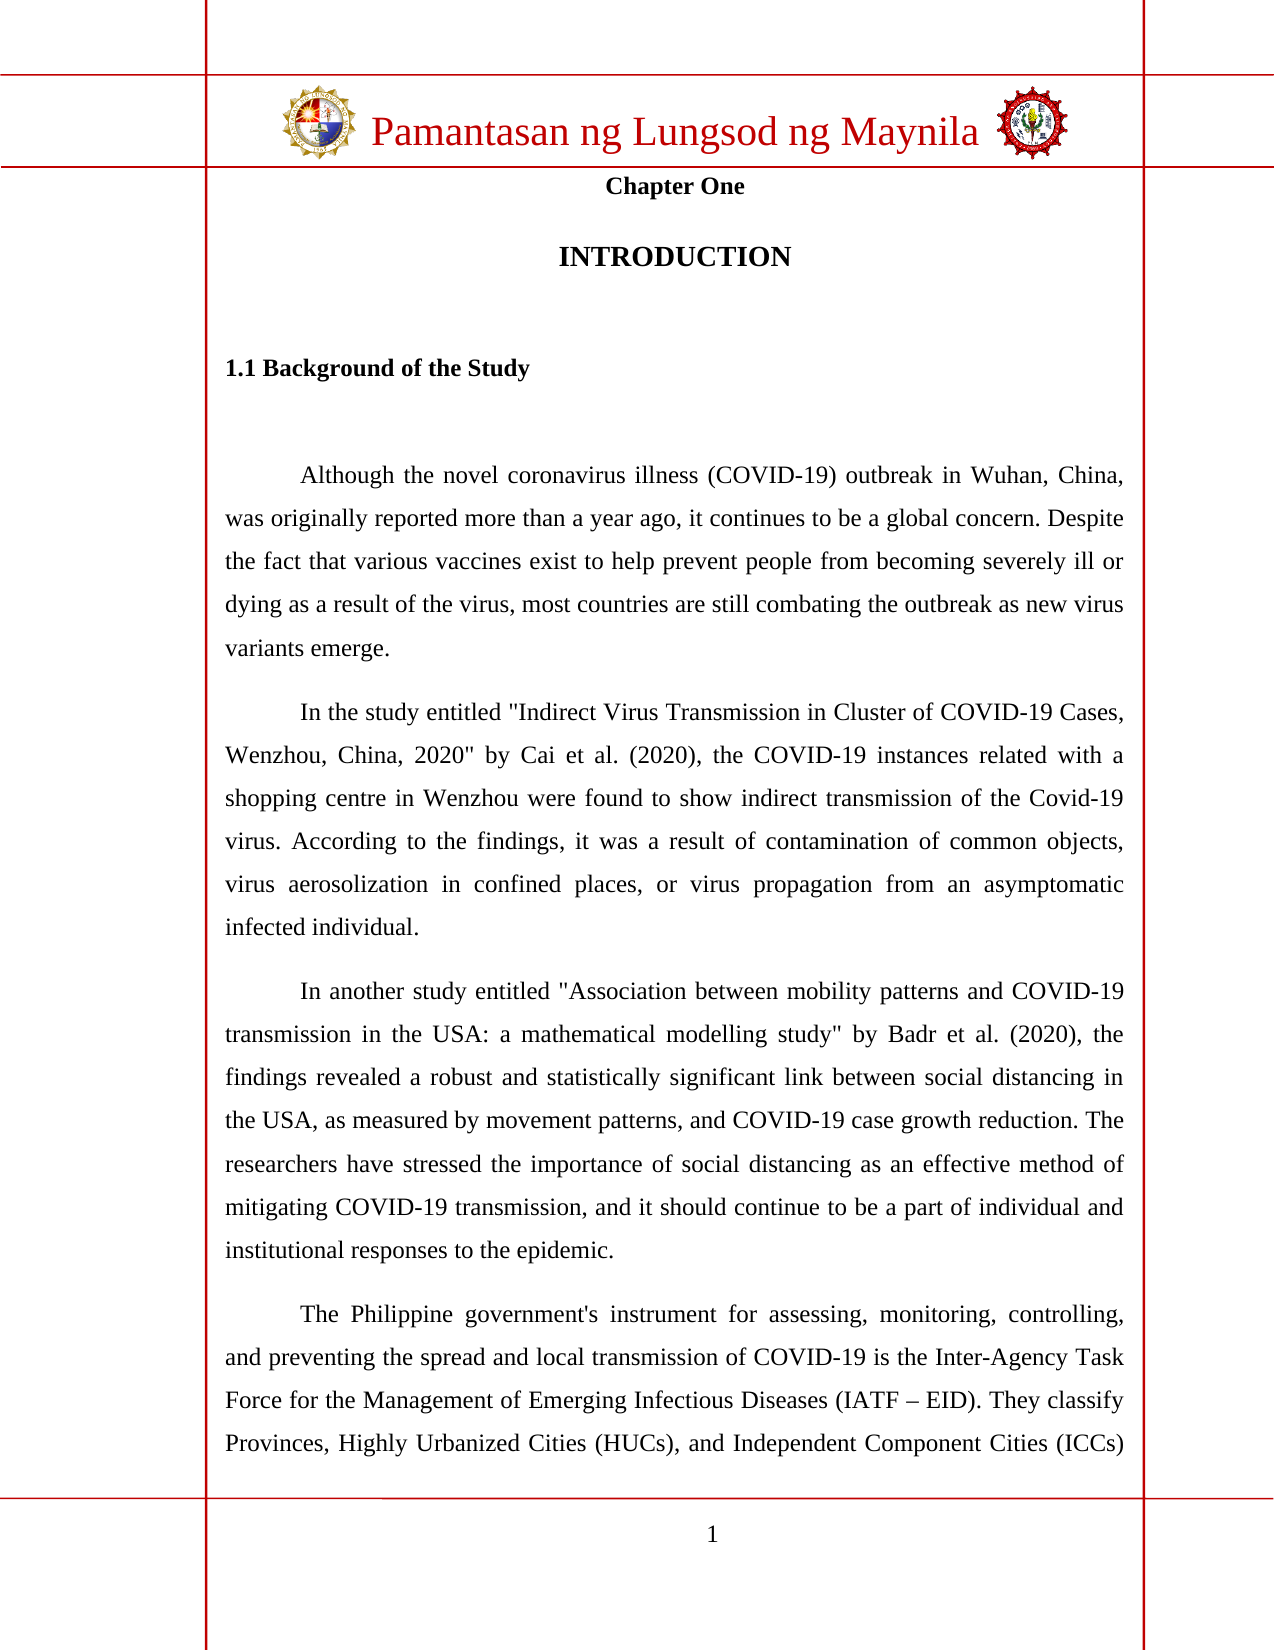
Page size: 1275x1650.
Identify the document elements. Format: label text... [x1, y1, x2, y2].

text Although the novel coronavirus illness (COVID-19) outbreak in Wuhan, China, was originally reported more than a year ago, it continues to be a global concern. Despite the fact that various vaccines exist to help prevent people from becoming severely ill or dying as a result of the virus, most countries are still combating the outbreak as new virus variants emerge. [225, 460, 1125, 661]
text In the study entitled "Indirect Virus Transmission in Cluster of COVID-19 Cases, Wenzhou, China, 2020" by Cai et al. (2020), the COVID-19 instances related with a shopping centre in Wenzhou were found to show indirect transmission of the Covid-19 virus. According to the findings, it was a result of contamination of common objects, virus aerosolization in confined places, or virus propagation from an asymptomatic infected individual. [225, 697, 1125, 941]
picture [280, 83, 358, 162]
subtitle Background of the Study [225, 353, 1125, 382]
text Chapter One [225, 171, 1125, 199]
subtitle INTRODUCTION [225, 239, 1125, 272]
picture [994, 83, 1072, 161]
text In another study entitled "Association between mobility patterns and COVID-19 transmission in the USA: a mathematical modelling study" by Badr et al. (2020), the findings revealed a robust and statistically significant link between social distancing in the USA, as measured by movement patterns, and COVID-19 case growth reduction. The researchers have stressed the importance of social distancing as an effective method of mitigating COVID-19 transmission, and it should continue to be a part of individual and institutional responses to the epidemic. [225, 976, 1125, 1264]
